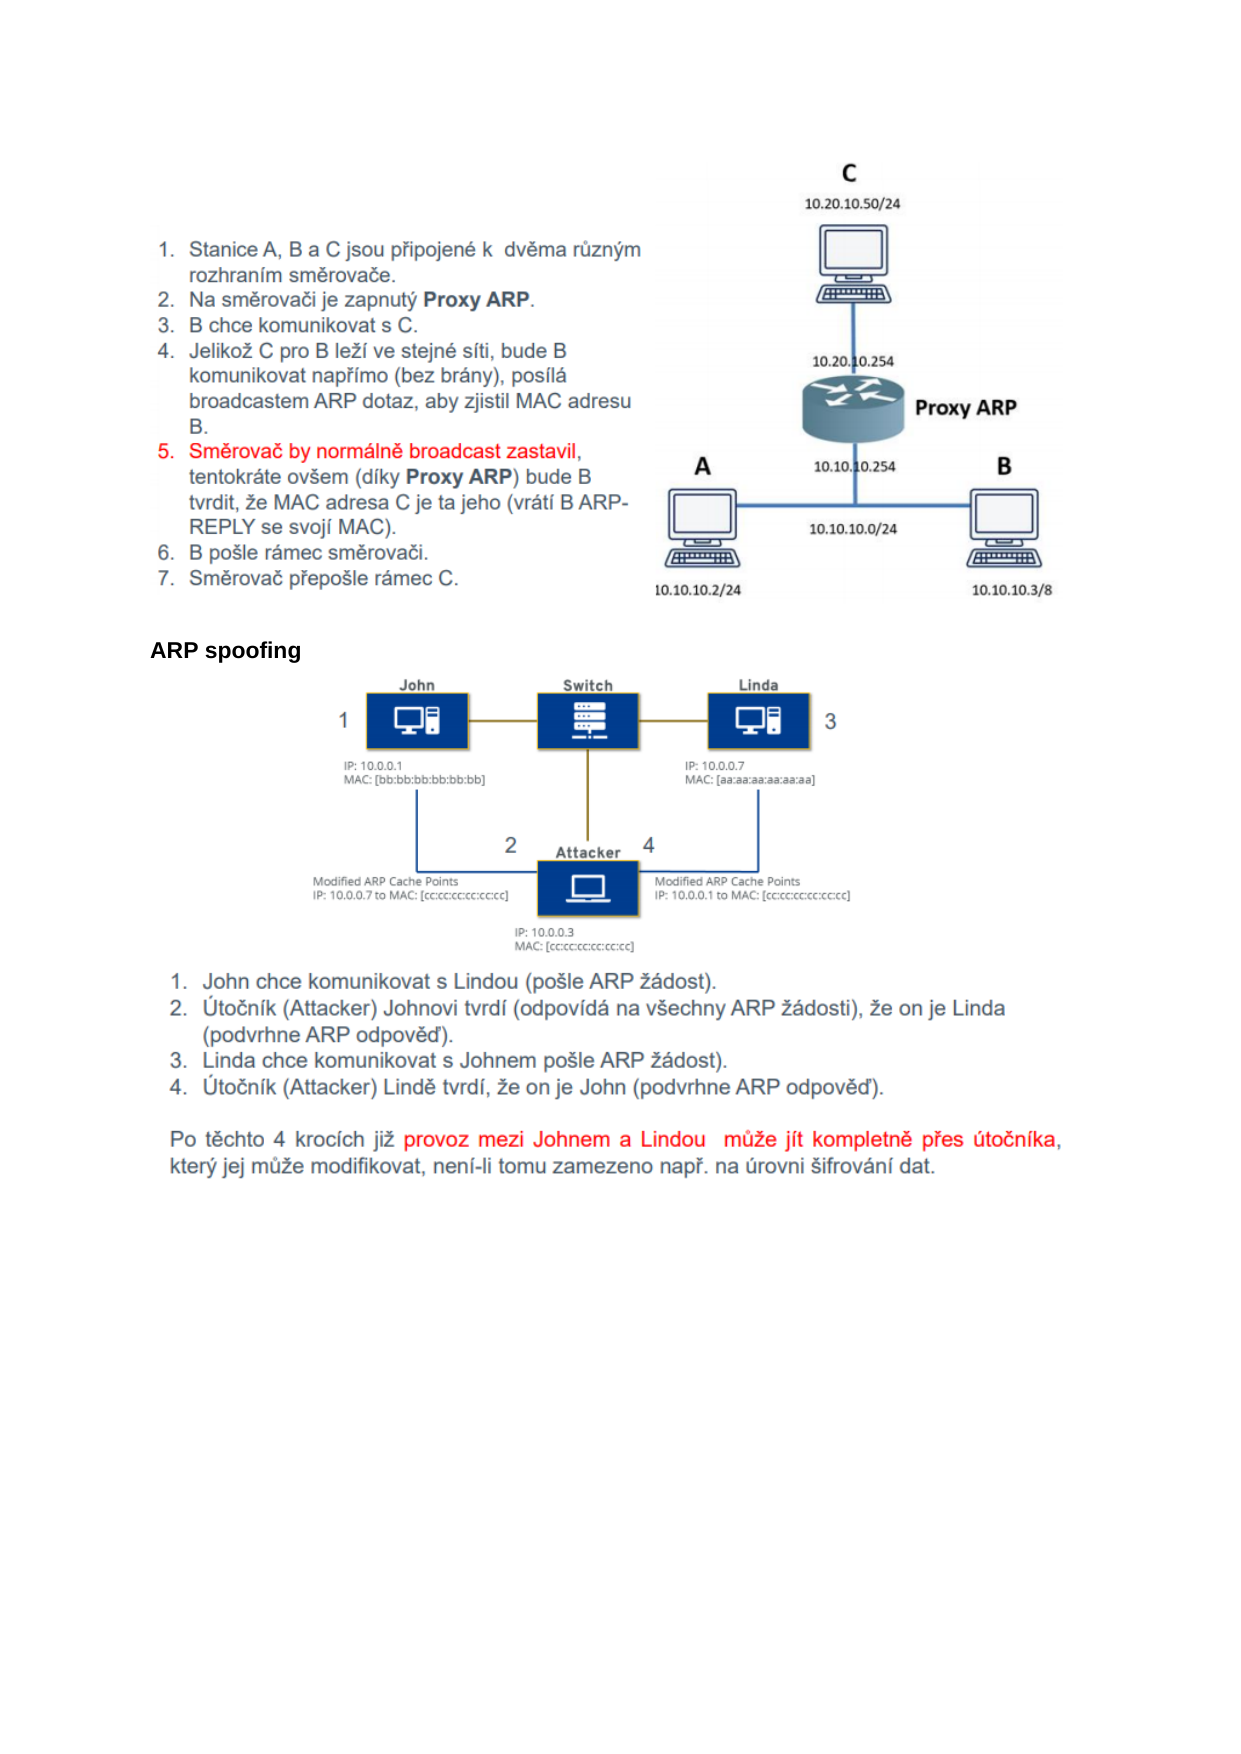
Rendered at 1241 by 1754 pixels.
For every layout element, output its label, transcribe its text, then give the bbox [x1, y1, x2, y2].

picture [150, 150, 1064, 604]
text ARP spoofing [150, 637, 1090, 663]
picture [150, 667, 1091, 1182]
